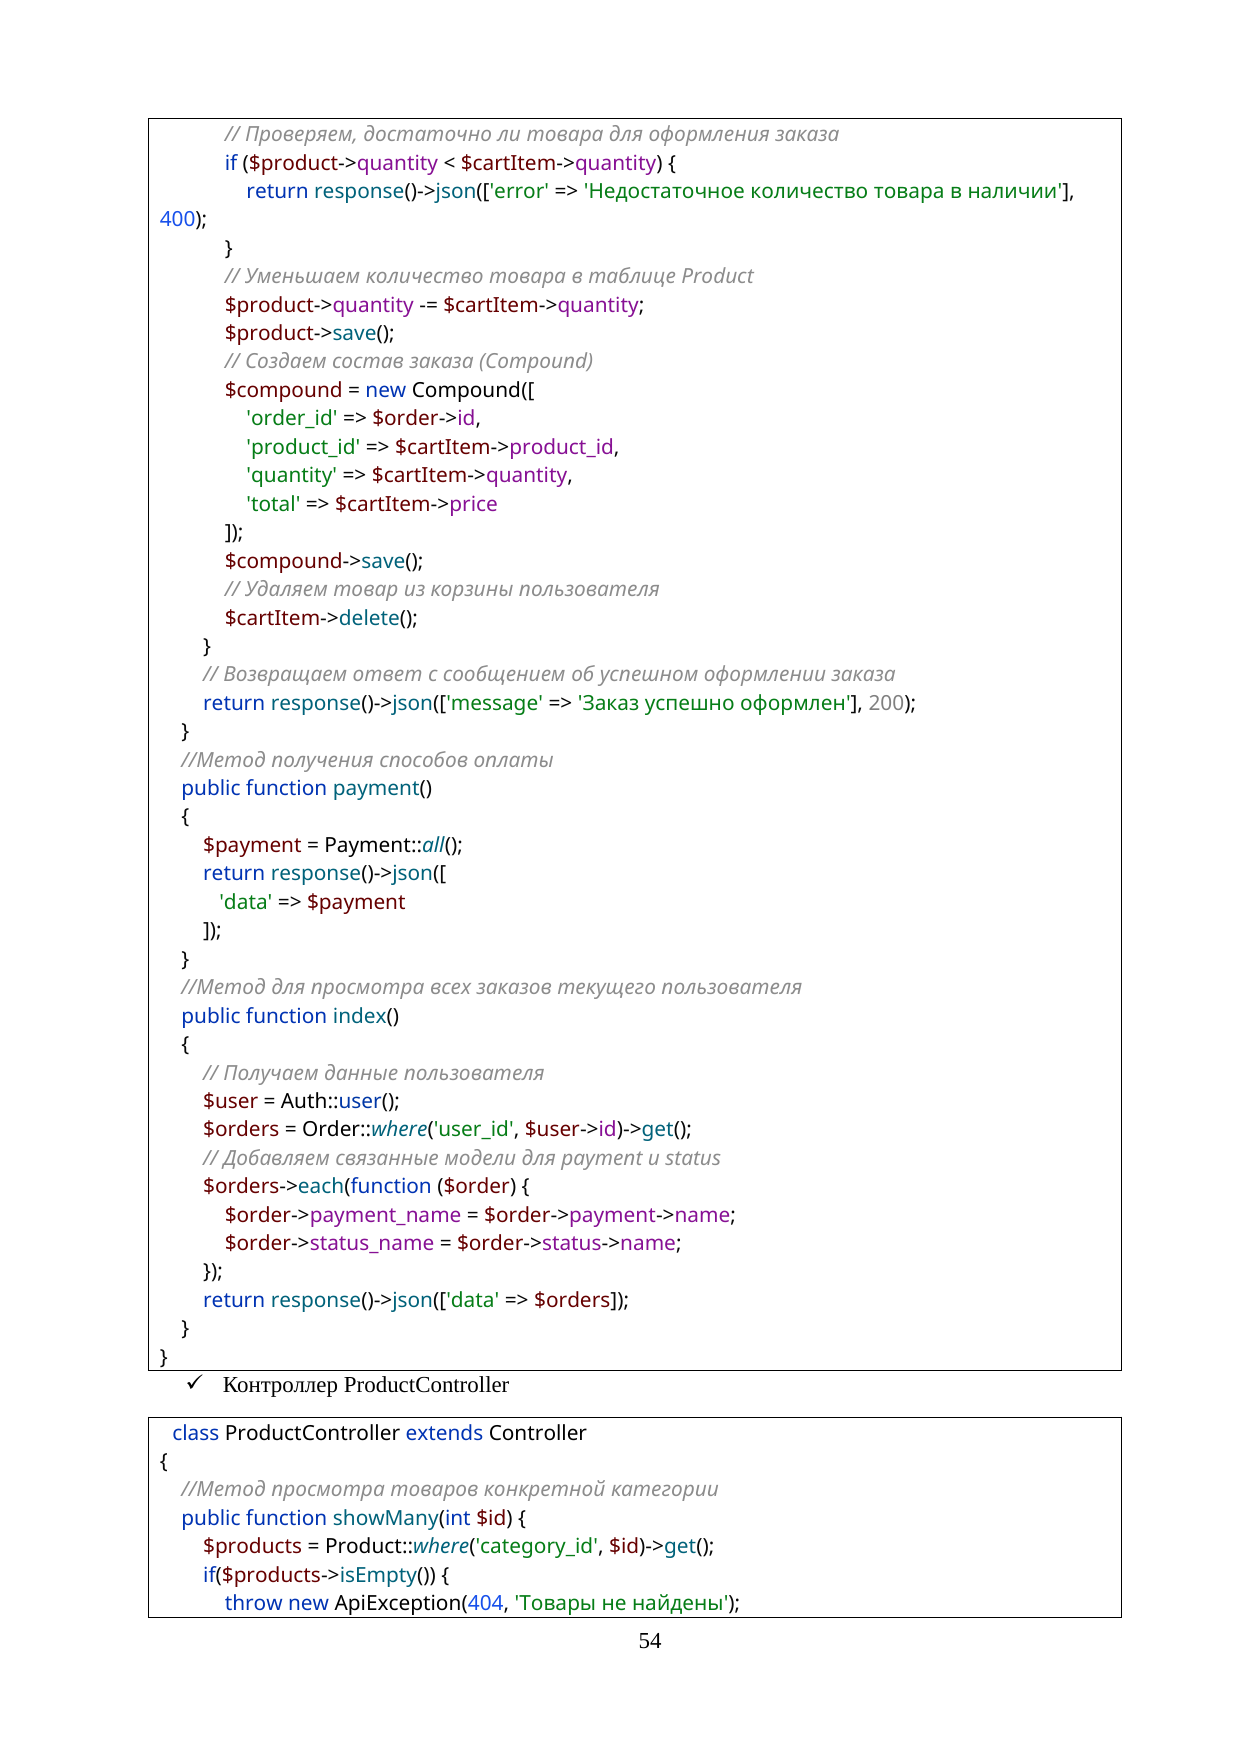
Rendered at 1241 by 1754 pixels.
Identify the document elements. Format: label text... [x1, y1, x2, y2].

list Контроллер ProductController [185, 1371, 1152, 1398]
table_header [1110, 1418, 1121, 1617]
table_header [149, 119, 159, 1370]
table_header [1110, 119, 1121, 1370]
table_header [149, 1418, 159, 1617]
